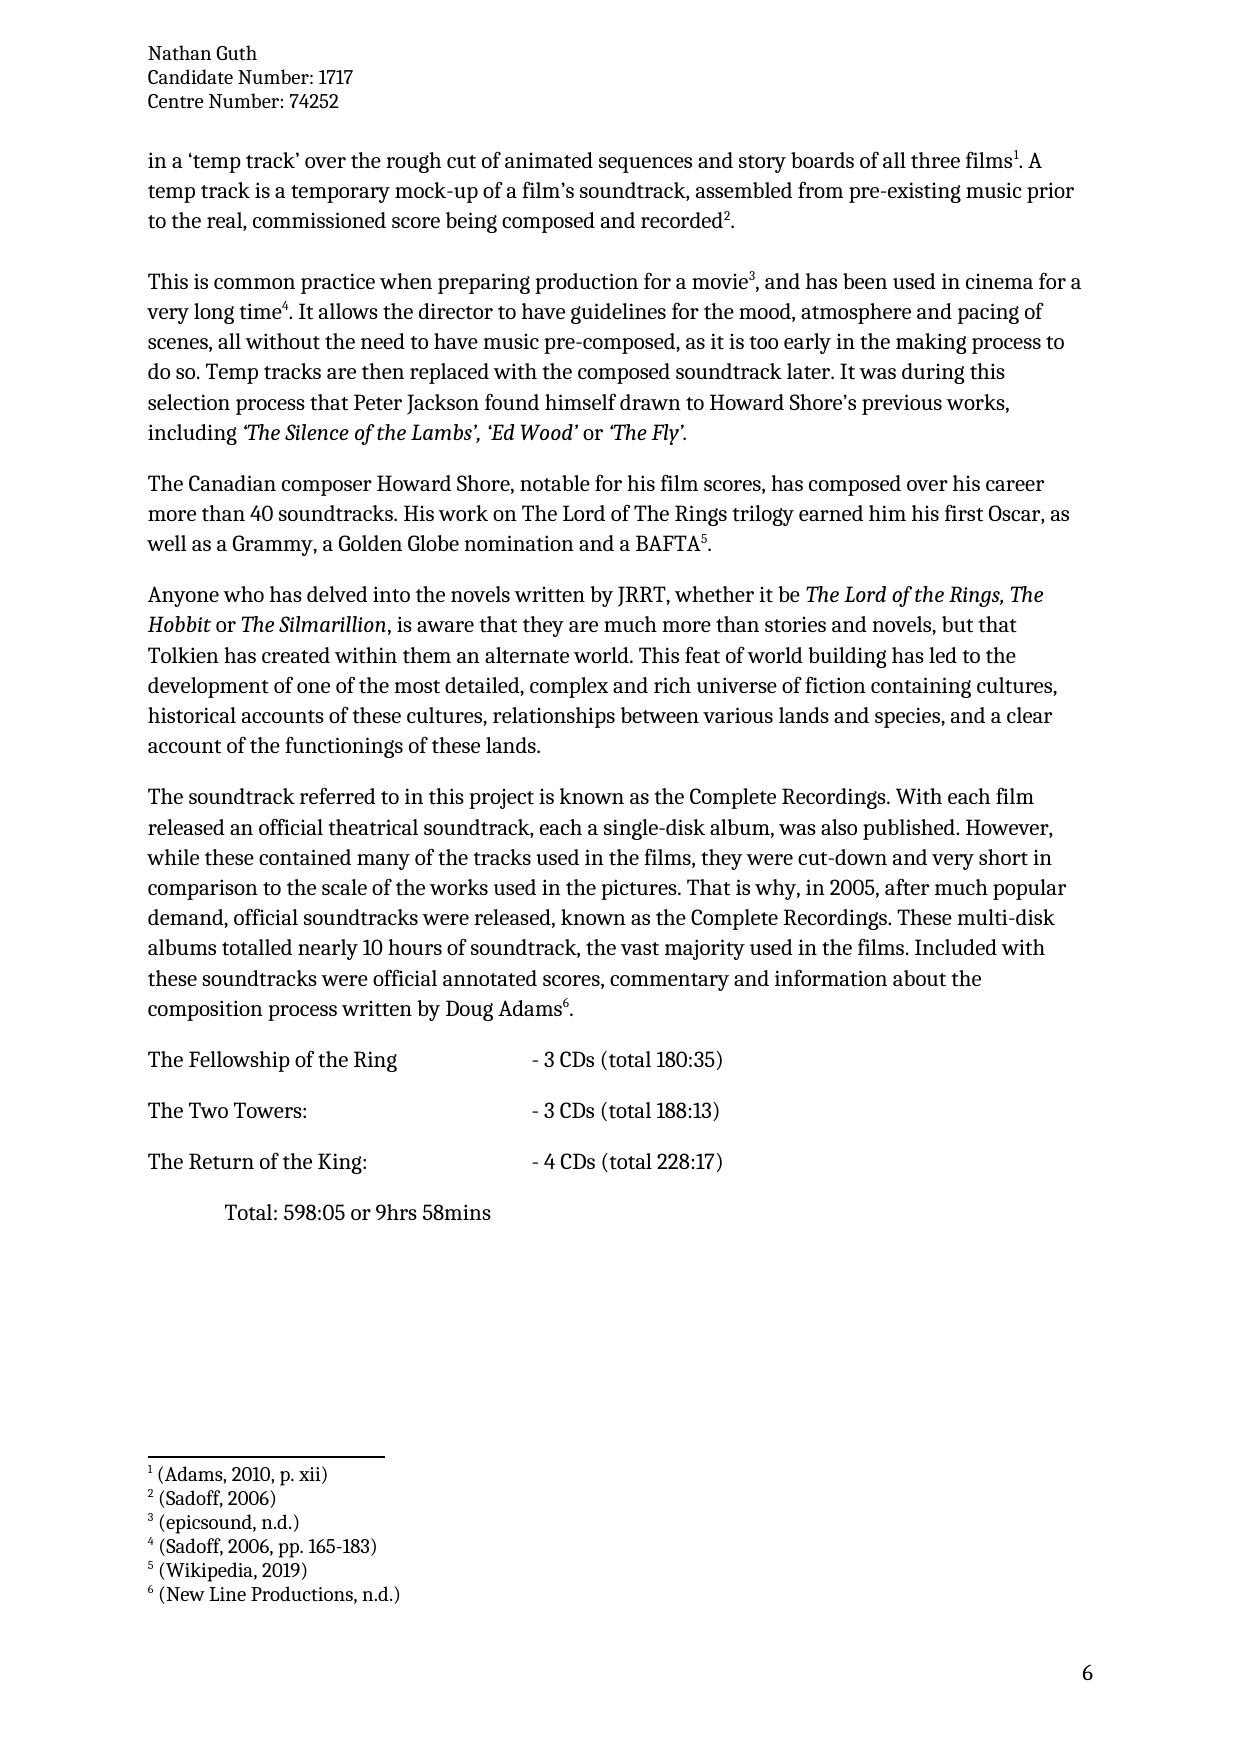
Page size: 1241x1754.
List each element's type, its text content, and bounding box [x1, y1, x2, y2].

text The Canadian composer Howard Shore, notable for his film scores, has composed over his career more than 40 soundtracks. His work on The Lord of The Rings trilogy earned him his first Oscar, as well as a Grammy, a Golden Globe nomination and a BAFTA. [148, 471, 1093, 557]
text The Two Towers: - 3 CDs (total 188:13) [148, 1098, 1093, 1124]
text Total: 598:05 or 9hrs 58mins [148, 1200, 1093, 1226]
text The Return of the King: - 4 CDs (total 228:17) [148, 1149, 1093, 1175]
text The soundtrack referred to in this project is known as the Complete Recordings. With each film released an official theatrical soundtrack, each a single-disk album, was also published. However, while these contained many of the tracks used in the films, they were cut-down and very short in comparison to the scale of the works used in the pictures. That is why, in 2005, after much popular demand, official soundtracks were released, known as the Complete Recordings. These multi-disk albums totalled nearly 10 hours of soundtrack, the vast majority used in the films. Included with these soundtracks were official annotated scores, commentary and information about the composition process written by Doug Adams. [148, 784, 1093, 1022]
text Anyone who has delved into the novels written by JRRT, whether it be The Lord of the Rings, The Hobbit or The Silmarillion, is aware that they are much more than stories and novels, but that Tolkien has created within them an alternate world. This feat of world building has led to the development of one of the most detailed, complex and rich universe of fiction containing cultures, historical accounts of these cultures, relationships between various lands and species, and a clear account of the functionings of these lands. [148, 582, 1093, 759]
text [148, 148, 1093, 446]
text The Fellowship of the Ring - 3 CDs (total 180:35) [148, 1047, 1093, 1073]
